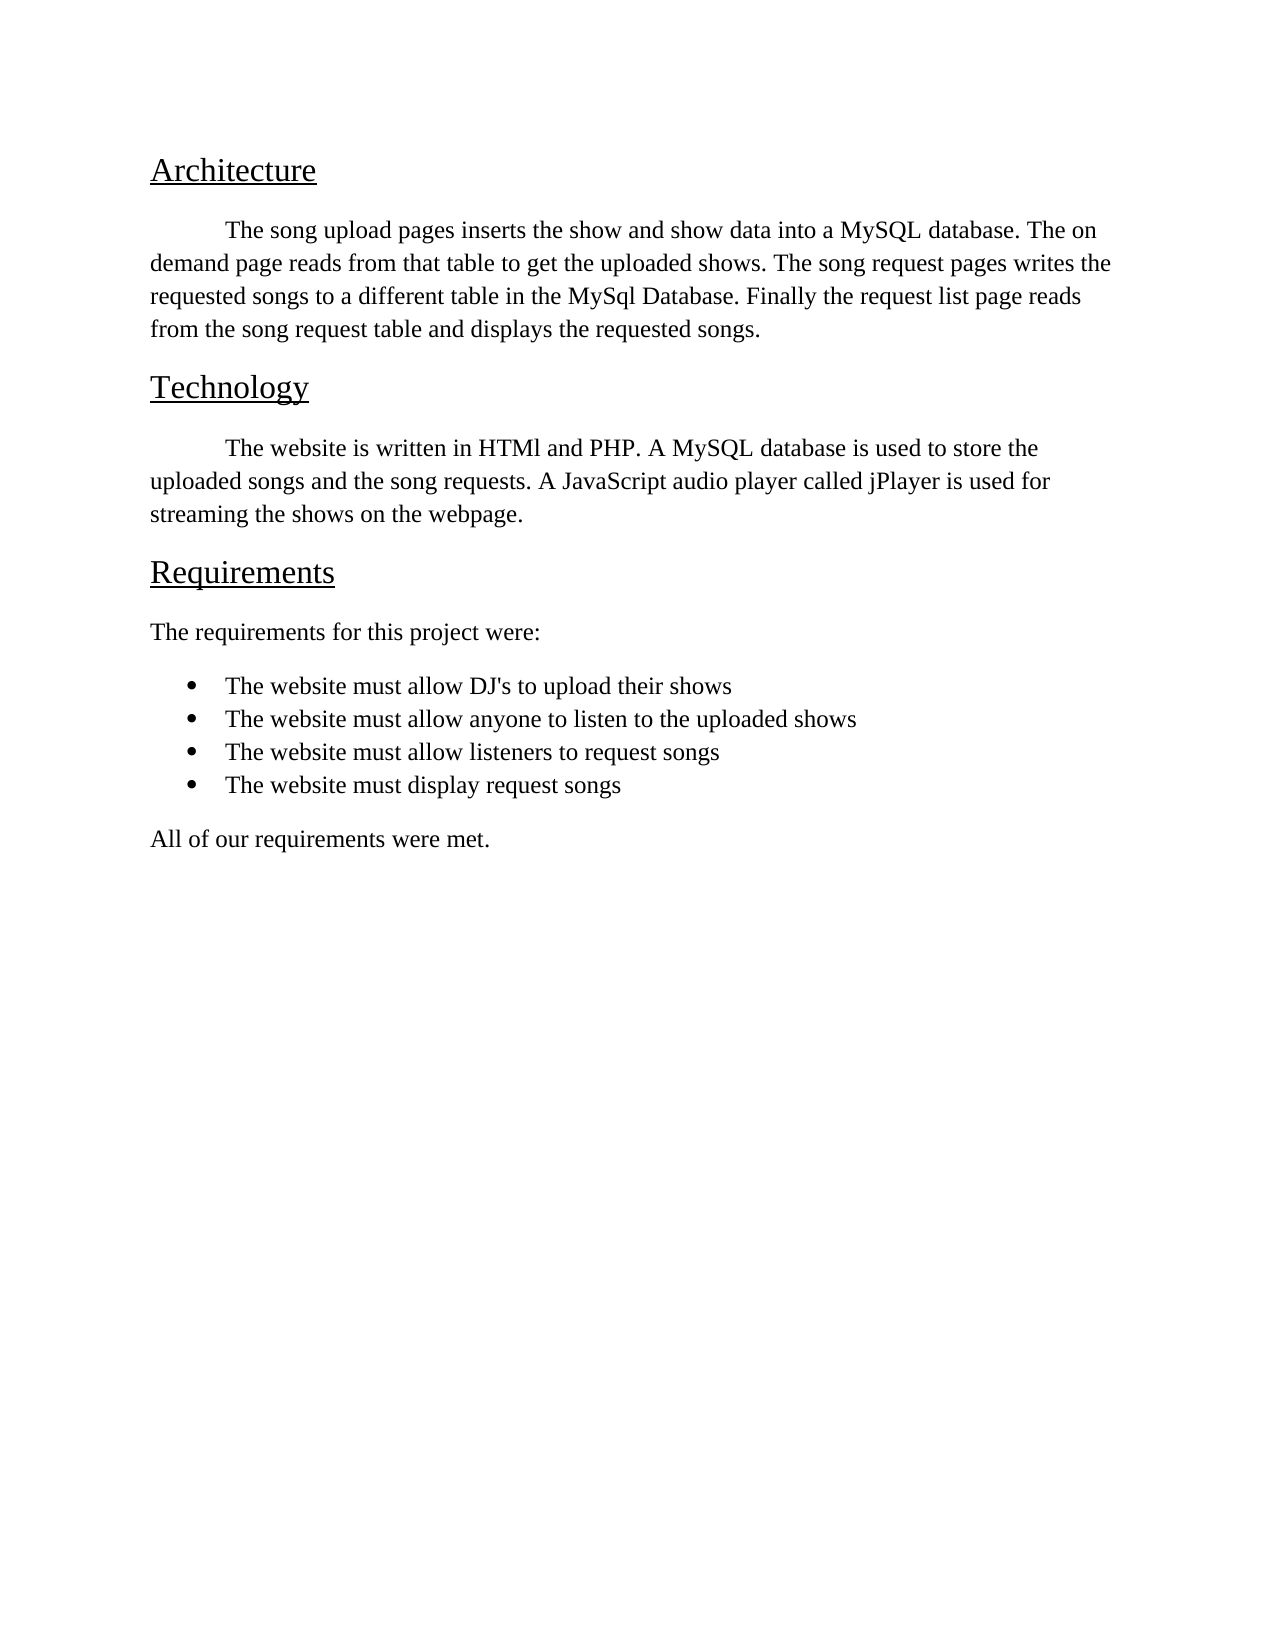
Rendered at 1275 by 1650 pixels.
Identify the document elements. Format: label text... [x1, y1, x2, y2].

text The song upload pages inserts the show and show data into a MySQL database. The on demand page reads from that table to get the uploaded shows. The song request pages writes the requested songs to a different table in the MySql Database. Finally the request list page reads from the song request table and displays the requested songs. [150, 215, 1125, 343]
text All of our requirements were met. [150, 824, 1125, 853]
text Requirements [150, 553, 1125, 591]
text Technology [150, 368, 1125, 406]
list The website must allow anyone to listen to the uploaded shows [187, 704, 1125, 733]
text The requirements for this project were: [150, 617, 1125, 646]
text The website is written in HTMl and PHP. A MySQL database is used to store the uploaded songs and the song requests. A JavaScript audio player called jPlayer is used for streaming the shows on the webpage. [150, 433, 1125, 527]
list The website must allow DJ's to upload their shows [187, 671, 1125, 700]
text Architecture [150, 150, 1125, 188]
list The website must display request songs [187, 770, 1125, 799]
list The website must allow listeners to request songs [187, 737, 1125, 766]
